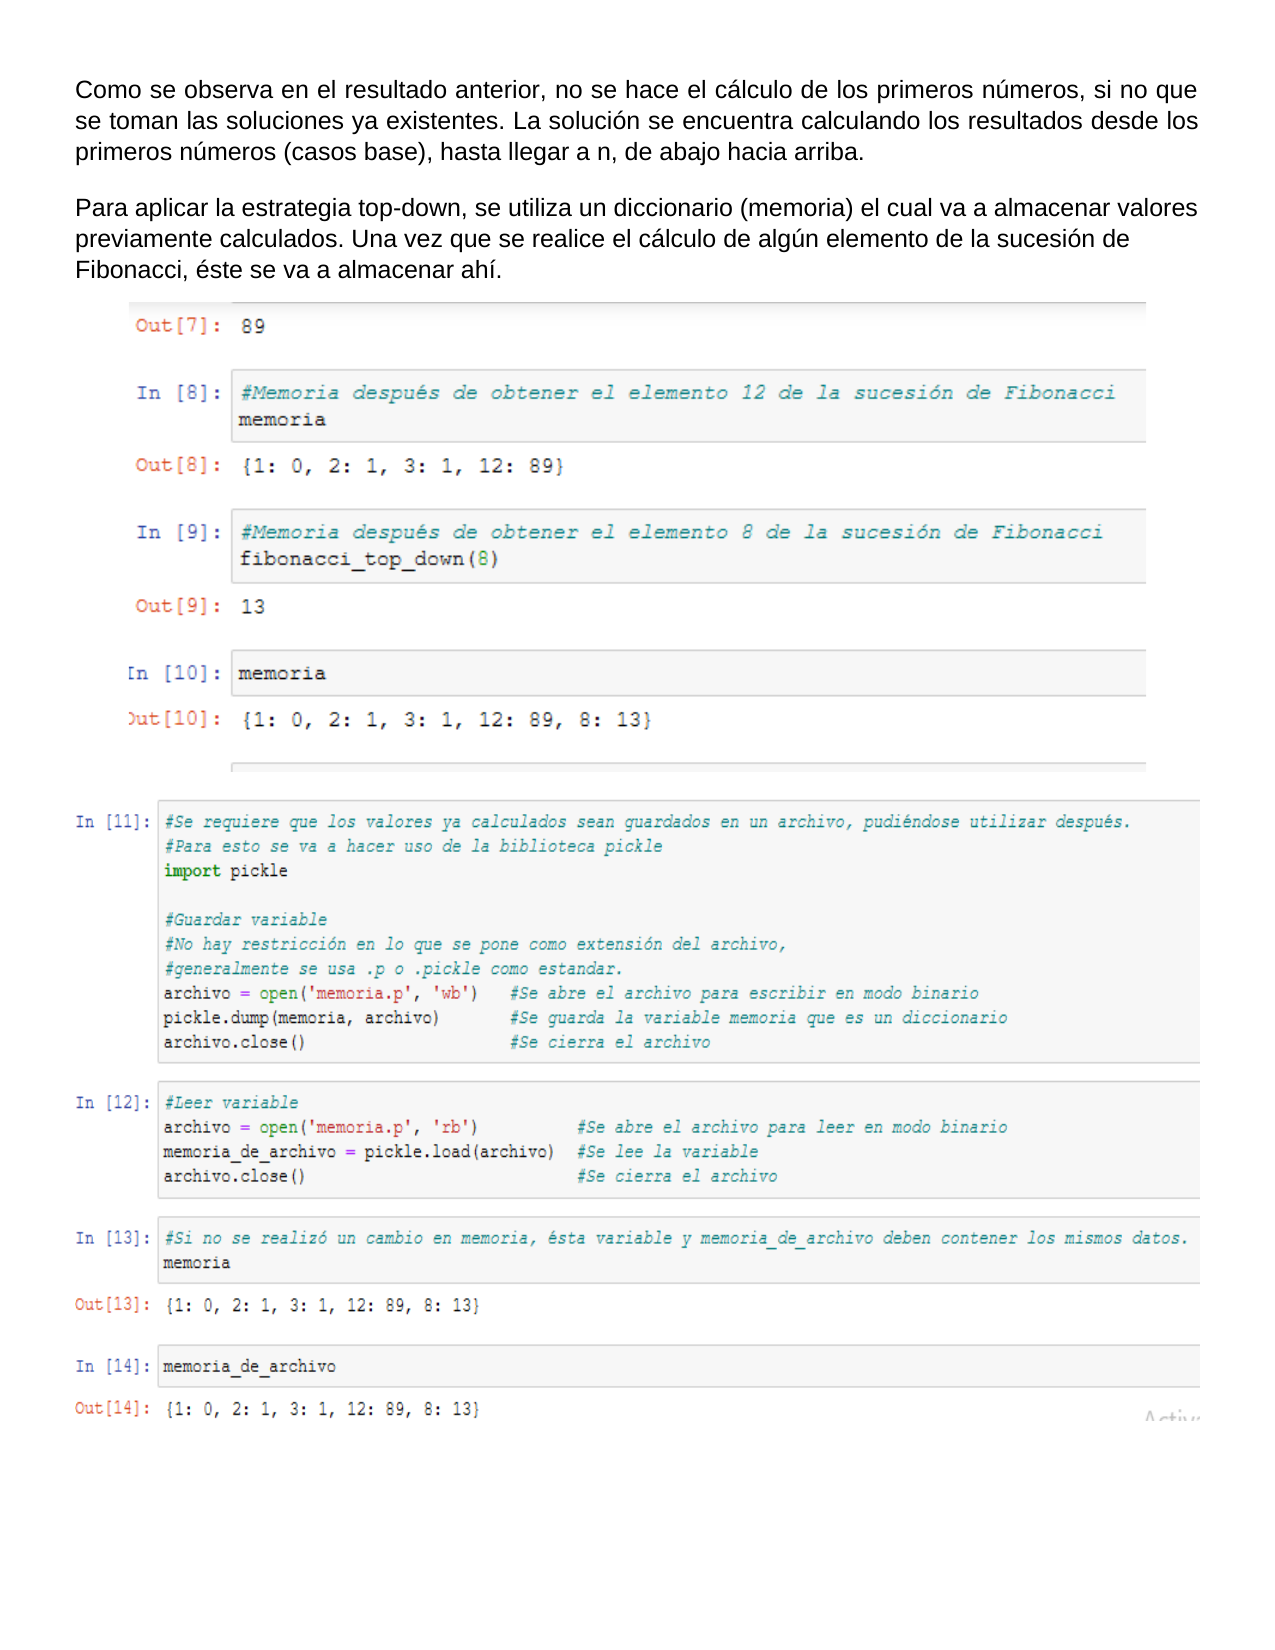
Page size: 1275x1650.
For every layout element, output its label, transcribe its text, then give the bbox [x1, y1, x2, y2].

picture [128, 302, 1147, 772]
picture [75, 790, 1200, 1421]
text Para aplicar la estrategia top-down, se utiliza un diccionario (memoria) el cual va a almacenar valores previamente calculados. Una vez que se realice el cálculo de algún elemento de la sucesión de Fibonacci, éste se va a almacenar ahí. [75, 193, 1200, 284]
text Como se observa en el resultado anterior, no se hace el cálculo de los primeros números, si no que se toman las soluciones ya existentes. La solución se encuentra calculando los resultados desde los primeros números (casos base), hasta llegar a n, de abajo hacia arriba. [75, 75, 1200, 166]
